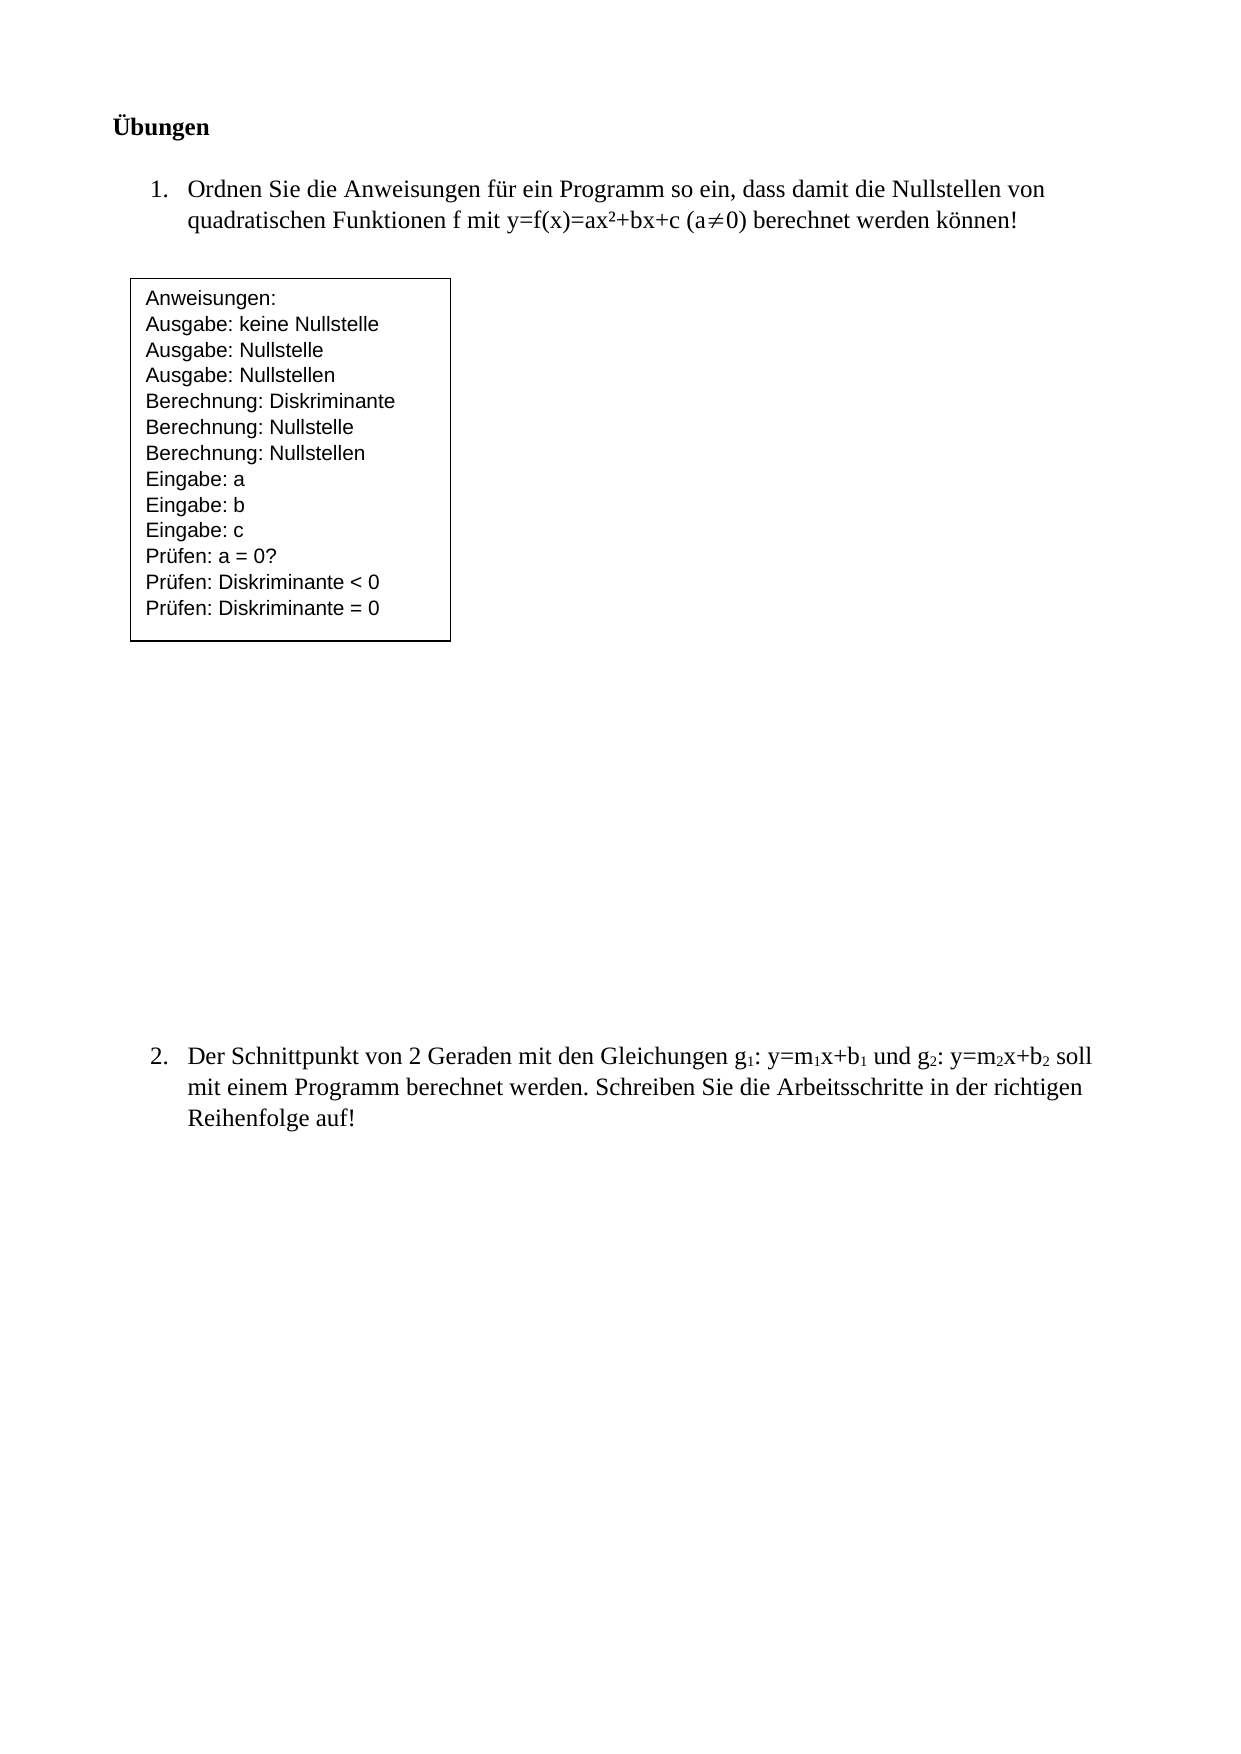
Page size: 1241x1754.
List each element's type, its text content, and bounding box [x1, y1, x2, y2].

list Der Schnittpunkt von 2 Geraden mit den Gleichungen g1: y=m1x+b1 und g2: y=m2x+b2 soll mit einem Programm berechnet werden. Schreiben Sie die Arbeitsschritte in der richtigen Reihenfolge auf! [150, 1041, 1122, 1132]
list Ordnen Sie die Anweisungen für ein Programm so ein, dass damit die Nullstellen von quadratischen Funktionen f mit y=f(x)=ax²+bx+c (a0) berechnet werden können! [150, 174, 1122, 234]
list Übungen [112, 112, 1122, 141]
